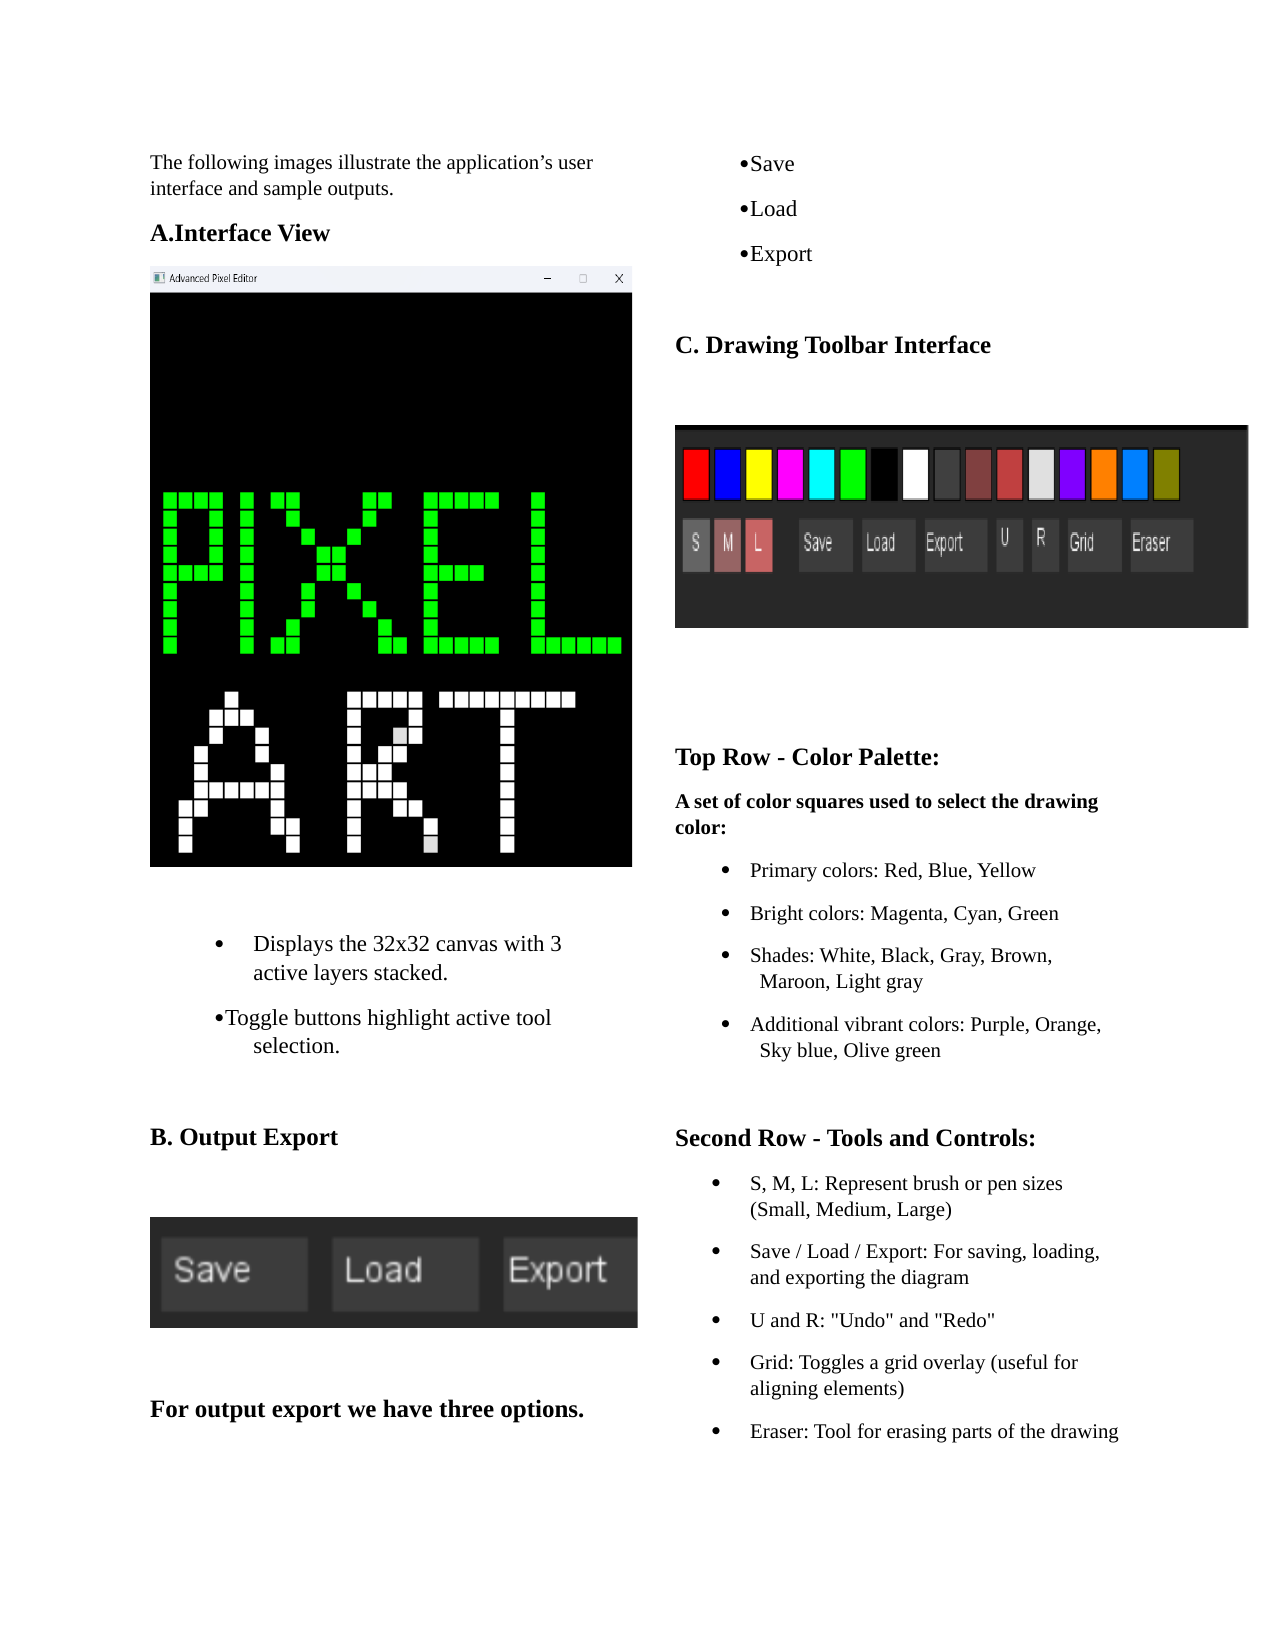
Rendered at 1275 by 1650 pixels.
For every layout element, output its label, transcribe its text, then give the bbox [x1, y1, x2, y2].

picture [150, 1217, 638, 1328]
list Grid: Toggles a grid overlay (useful for aligning elements) [712, 1350, 1125, 1400]
list Primary colors: Red, Blue, Yellow [722, 858, 1125, 882]
text Second Row - Tools and Controls: [675, 1123, 1125, 1152]
list Save / Load / Export: For saving, loading, and exporting the diagram [712, 1239, 1125, 1289]
text The following images illustrate the application’s user interface and sample outputs. [150, 150, 600, 200]
picture [675, 425, 1249, 628]
list Displays the 32x32 canvas with 3 active layers stacked. [216, 930, 600, 985]
list Bright colors: Magenta, Cyan, Green [722, 901, 1125, 924]
list Load [741, 195, 1125, 221]
text Top Row - Color Palette: [675, 742, 1125, 770]
list U and R: "Undo" and "Redo" [712, 1308, 1125, 1332]
list Eraser: Tool for erasing parts of the drawing [712, 1419, 1125, 1443]
list S, M, L: Represent brush or pen sizes (Small, Medium, Large) [712, 1171, 1125, 1221]
text For output export we have three options. [150, 1394, 600, 1422]
picture [150, 266, 633, 867]
list Export [741, 240, 1125, 267]
list Save [741, 150, 1125, 176]
list Shades: White, Black, Gray, Brown, Maroon, Light gray [722, 943, 1125, 993]
text B. Output Export [150, 1122, 600, 1151]
text A.Interface View [150, 218, 600, 247]
list Toggle buttons highlight active tool selection. [216, 1004, 600, 1058]
text A set of color squares used to select the drawing color: [675, 789, 1125, 839]
list Additional vibrant colors: Purple, Orange, Sky blue, Olive green [722, 1012, 1125, 1062]
text C. Drawing Toolbar Interface [675, 330, 1125, 359]
